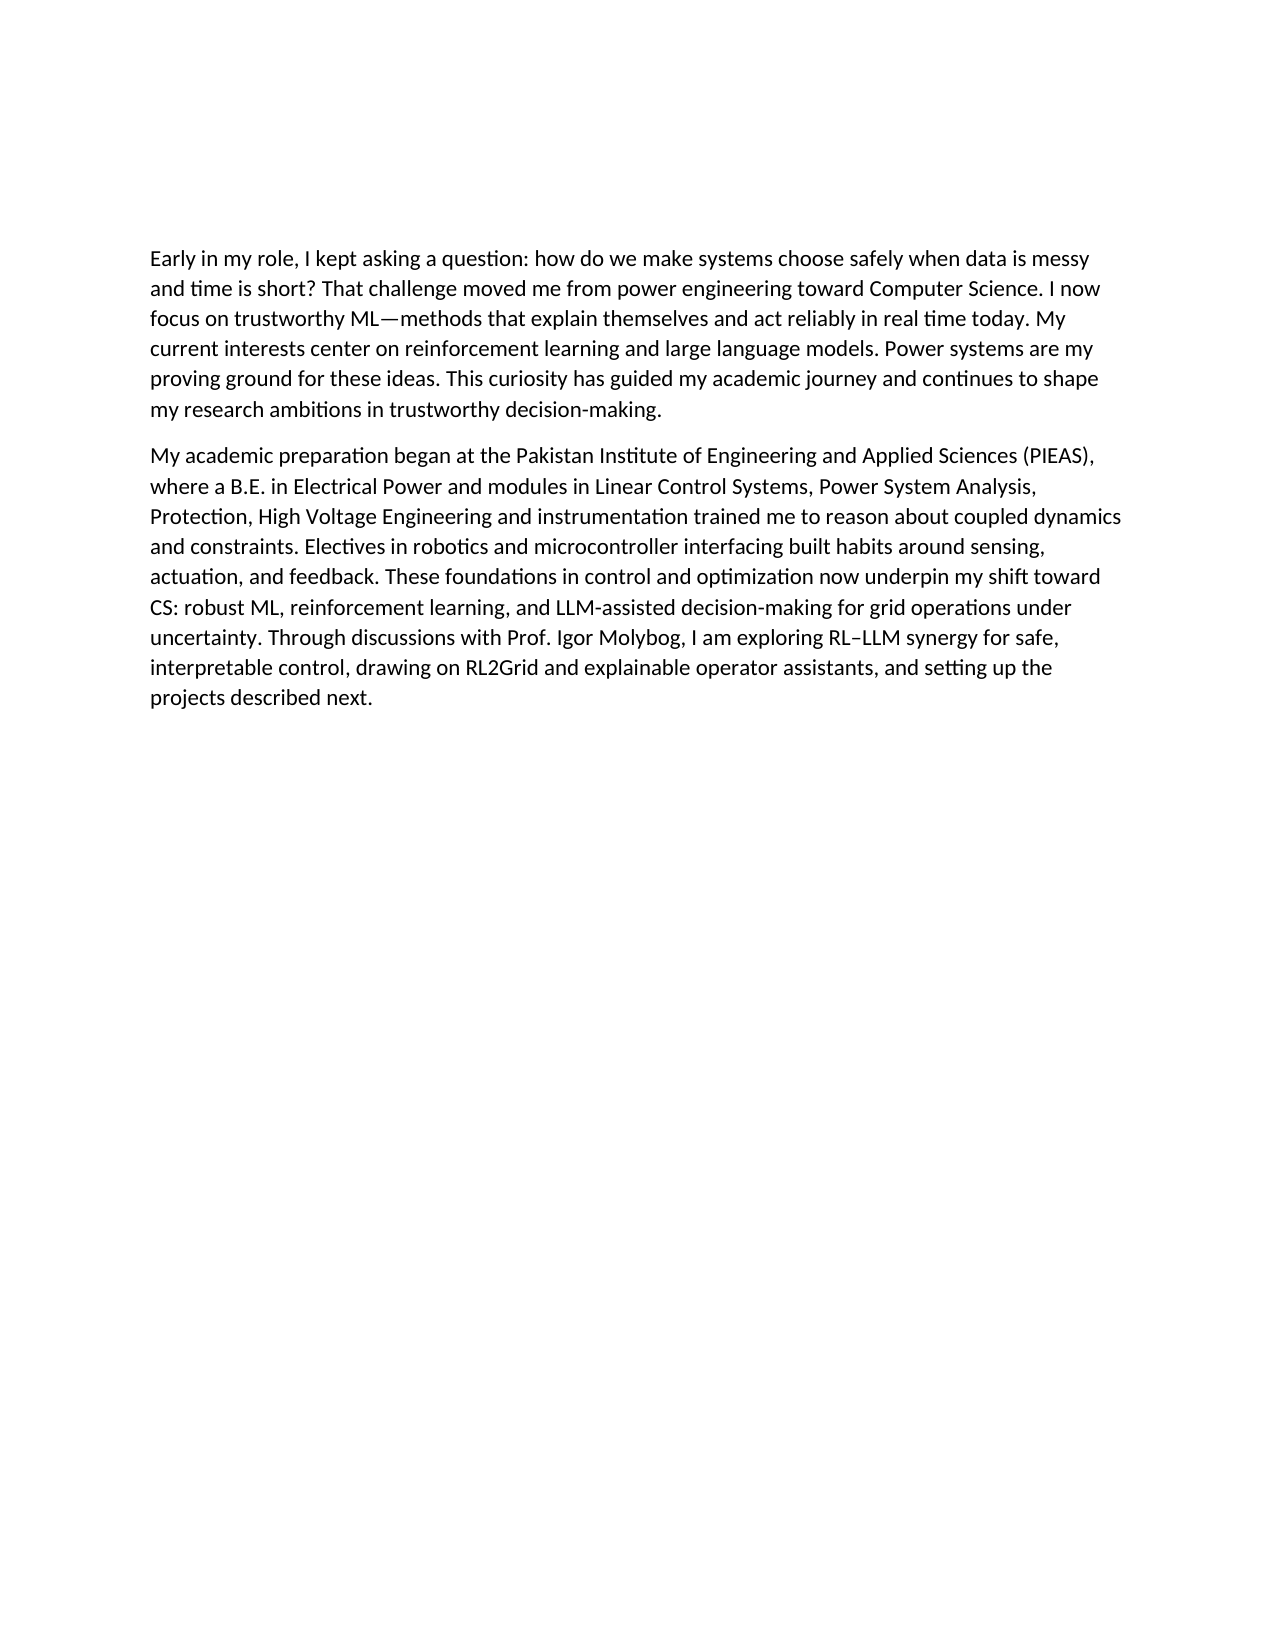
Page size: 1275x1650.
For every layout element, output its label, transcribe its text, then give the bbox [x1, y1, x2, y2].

text Early in my role, I kept asking a question: how do we make systems choose safely when data is messy and time is short? That challenge moved me from power engineering toward Computer Science. I now focus on trustworthy ML—methods that explain themselves and act reliably in real time today. My current interests center on reinforcement learning and large language models. Power systems are my proving ground for these ideas. This curiosity has guided my academic journey and continues to shape my research ambitions in trustworthy decision-making. [150, 244, 1125, 423]
text My academic preparation began at the Pakistan Institute of Engineering and Applied Sciences (PIEAS), where a B.E. in Electrical Power and modules in Linear Control Systems, Power System Analysis, Protection, High Voltage Engineering and instrumentation trained me to reason about coupled dynamics and constraints. Electives in robotics and microcontroller interfacing built habits around sensing, actuation, and feedback. These foundations in control and optimization now underpin my shift toward CS: robust ML, reinforcement learning, and LLM-assisted decision-making for grid operations under uncertainty. Through discussions with Prof. Igor Molybog, I am exploring RL–LLM synergy for safe, interpretable control, drawing on RL2Grid and explainable operator assistants, and setting up the projects described next. [150, 442, 1125, 711]
